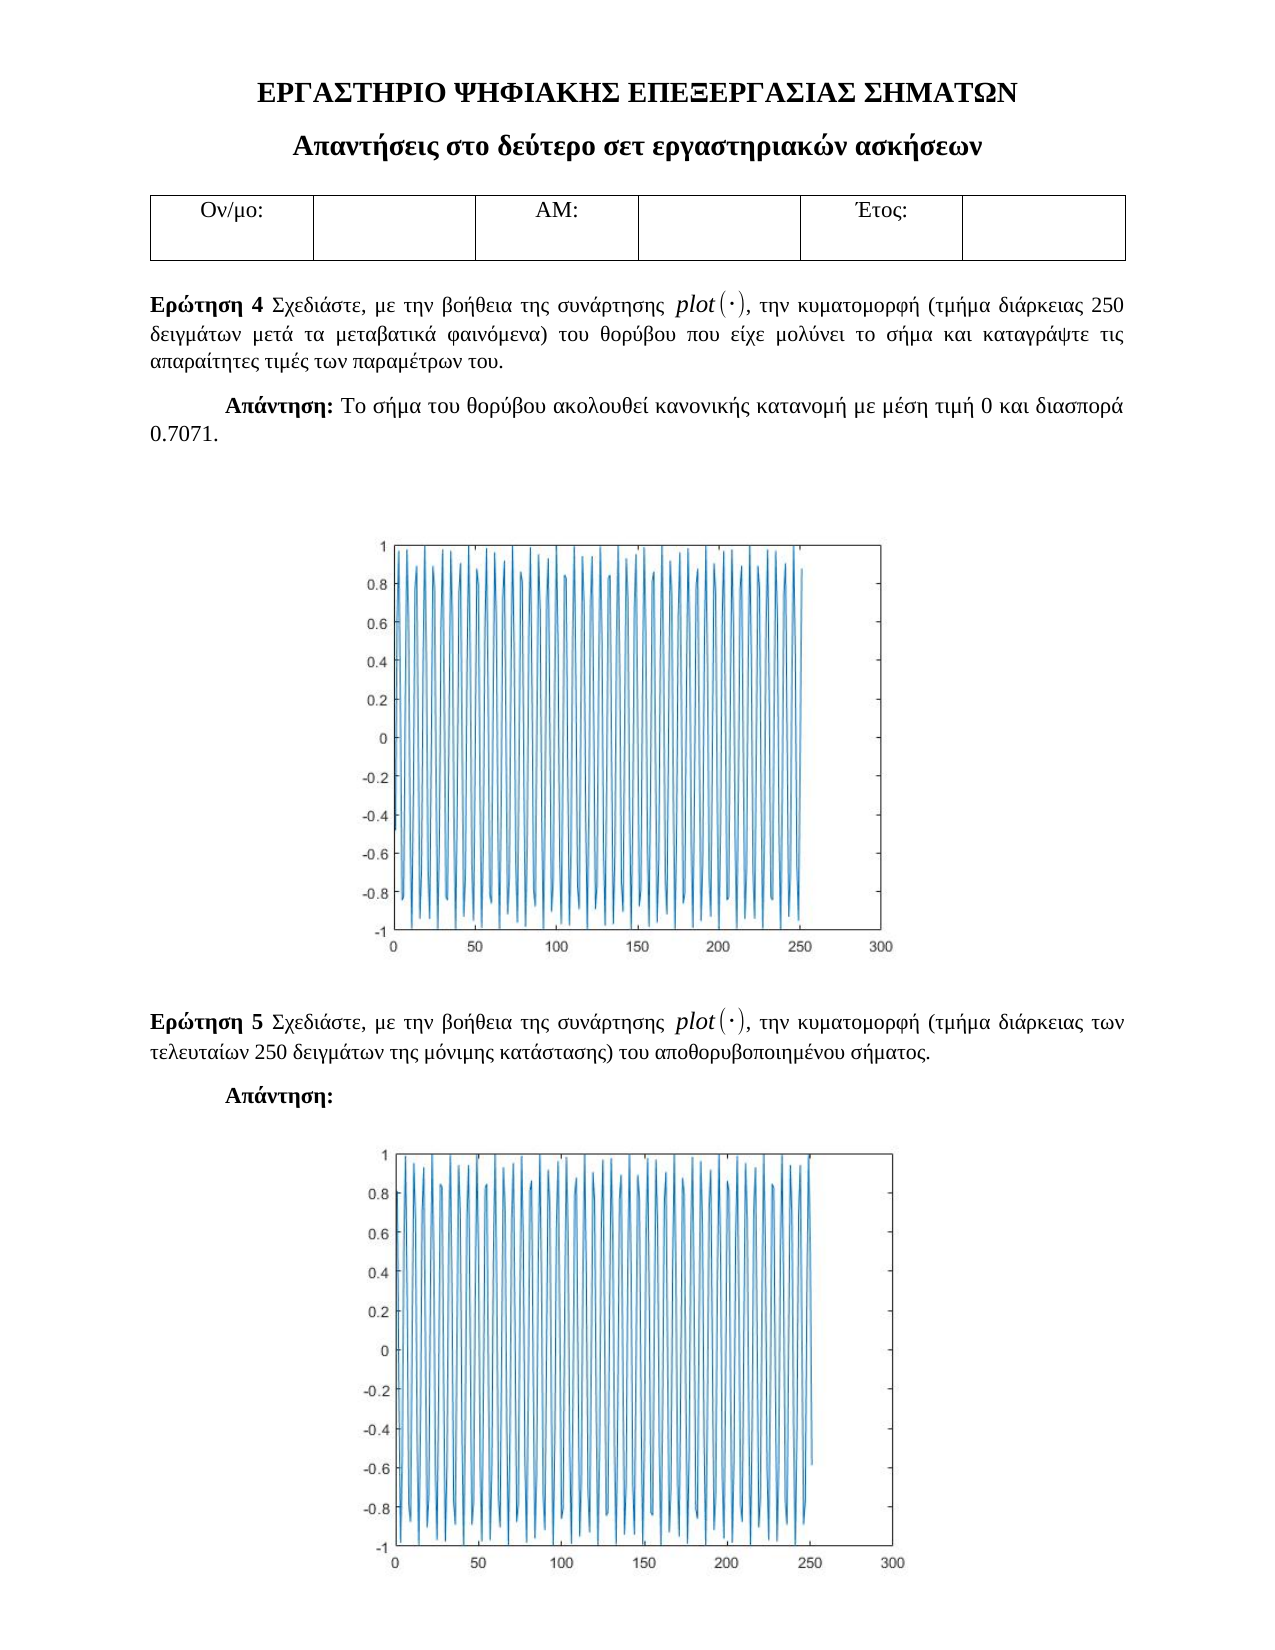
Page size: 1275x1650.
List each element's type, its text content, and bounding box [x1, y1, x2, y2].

picture [312, 1118, 950, 1596]
text Απάντηση: Το σήμα του θορύβου ακολουθεί κανονικής κατανομή με μέση τιμή 0 και διασπορά 0.7071. [150, 392, 1125, 447]
text Ερώτηση 5 Σχεδιάστε, με την βοήθεια της συνάρτησης , την κυματομορφή (τμήμα διάρκειας των τελευταίων 250 δειγμάτων της μόνιμης κατάστασης) του αποθορυβοποιημένου σήματος. [150, 1007, 1125, 1064]
text Ερώτηση 4 Σχεδιάστε, με την βοήθεια της συνάρτησης , την κυματομορφή (τμήμα διάρκειας 250 δειγμάτων μετά τα μεταβατικά φαινόμενα) του θορύβου που είχε μολύνει το σήμα και καταγράψτε τις απαραίτητες τιμές των παραμέτρων του. [150, 289, 1125, 373]
text Απάντηση: [150, 1082, 1125, 1109]
picture [312, 510, 938, 979]
